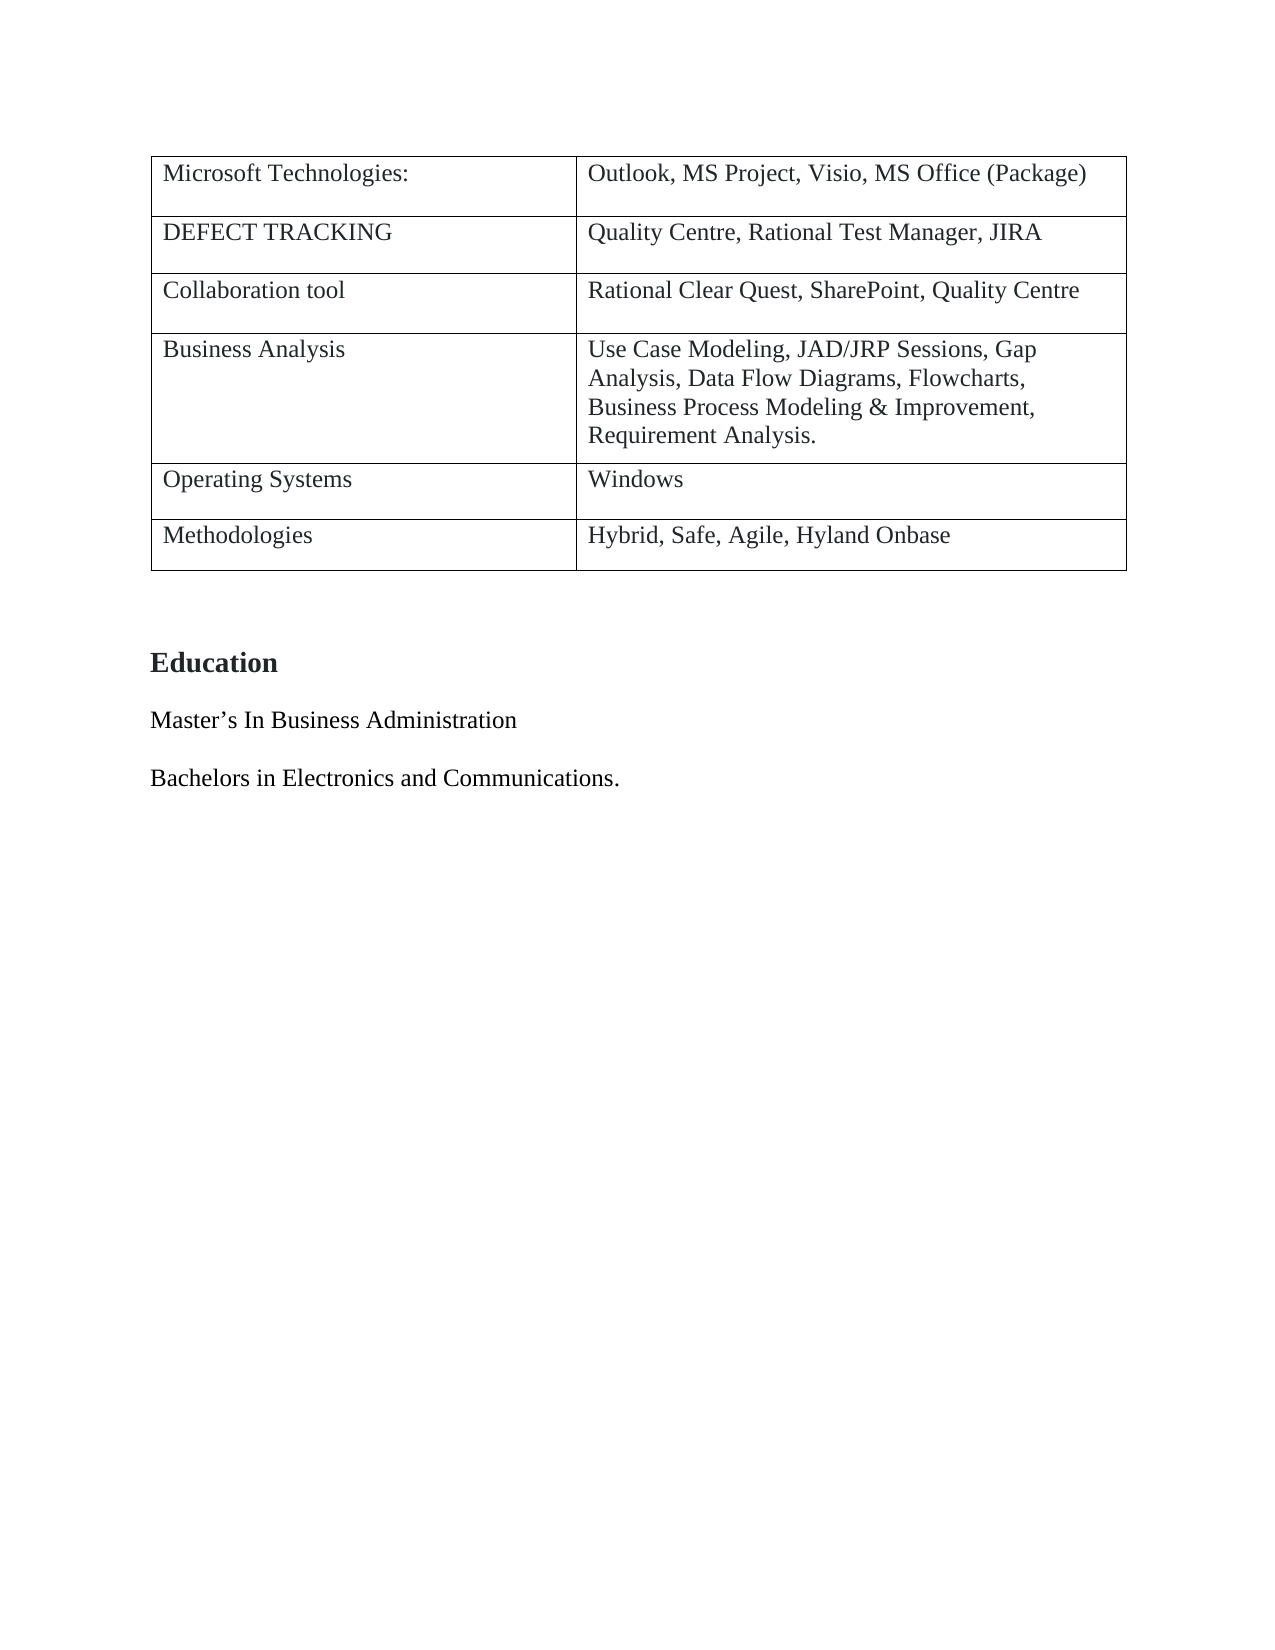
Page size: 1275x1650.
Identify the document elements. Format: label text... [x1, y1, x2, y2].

text Master’s In Business Administration [150, 705, 1137, 734]
table_header Outlook, MS Project, Visio, MS Office (Package) [577, 157, 1126, 216]
table_cell Business Analysis [152, 334, 576, 462]
text Education [150, 645, 1137, 679]
table_cell DEFECT TRACKING [152, 217, 576, 273]
table_cell Quality Centre, Rational Test Manager, JIRA [577, 217, 1126, 273]
table_cell Rational Clear Quest, SharePoint, Quality Centre [577, 274, 1126, 333]
table_cell Methodologies [152, 520, 576, 570]
table_cell Use Case Modeling, JAD/JRP Sessions, Gap Analysis, Data Flow Diagrams, Flowcharts, Business Process Modeling & Improvement, Requirement Analysis. [577, 334, 1126, 462]
table_cell Windows [577, 464, 1126, 519]
table_cell Hybrid, Safe, Agile, Hyland Onbase [577, 520, 1126, 570]
text Bachelors in Electronics and Communications. [150, 763, 1137, 792]
table_cell Operating Systems [152, 464, 576, 519]
table_header Microsoft Technologies: [152, 157, 576, 216]
table_cell Collaboration tool [152, 274, 576, 333]
